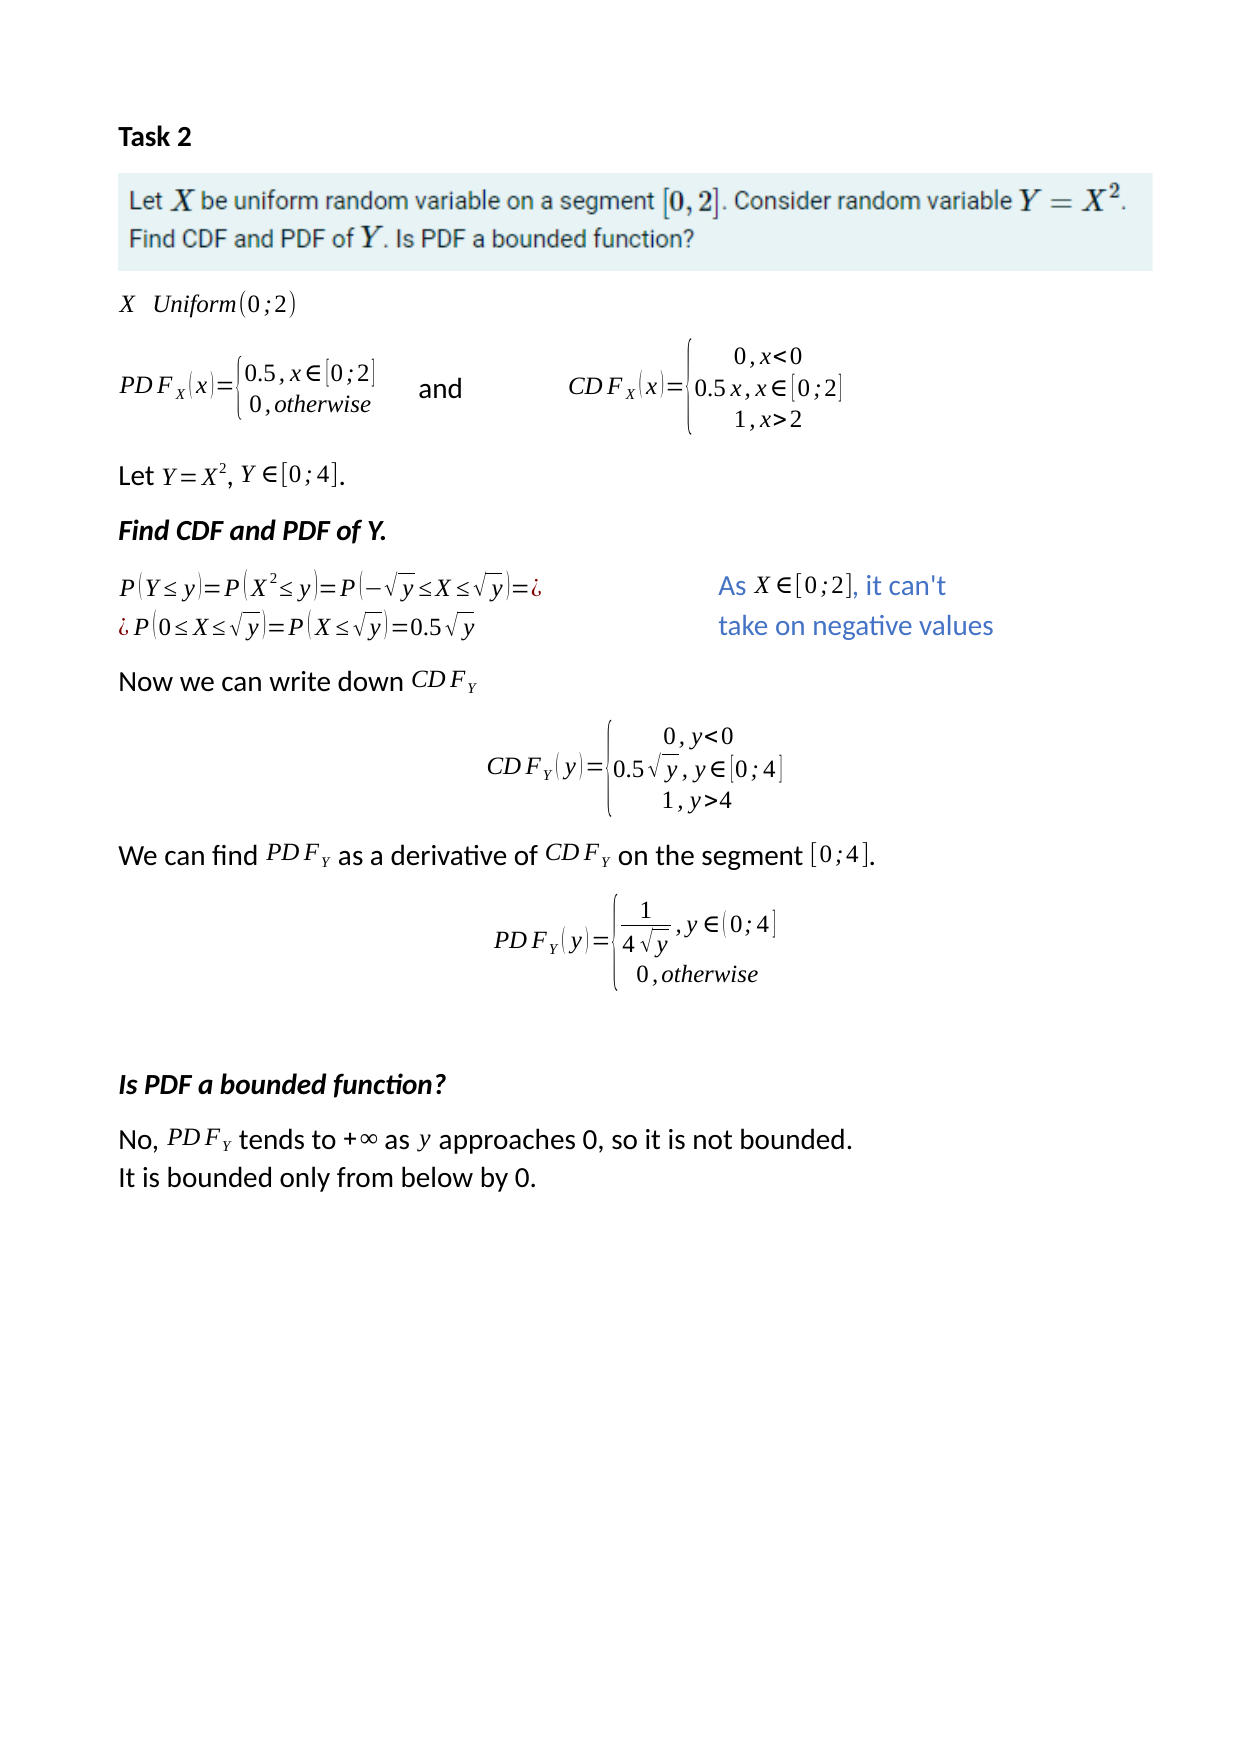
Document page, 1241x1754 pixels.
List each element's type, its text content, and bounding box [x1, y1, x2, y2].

text take on negative values [118, 607, 1152, 644]
text Find CDF and PDF of Y. [118, 512, 1152, 547]
text Let , . [118, 457, 1152, 492]
text As , it can't [118, 567, 1152, 604]
text It is bounded only from below by 0. [118, 1159, 1152, 1195]
text Now we can write down [118, 663, 1152, 699]
text We can find as a derivative of on the segment . [118, 837, 1152, 872]
text Is PDF a bounded function? [118, 1066, 1152, 1101]
text No, tends to as approaches 0, so it is not bounded. [118, 1121, 1152, 1157]
text Task 2 [118, 118, 1152, 154]
picture [118, 173, 1153, 271]
text and [118, 338, 1152, 437]
